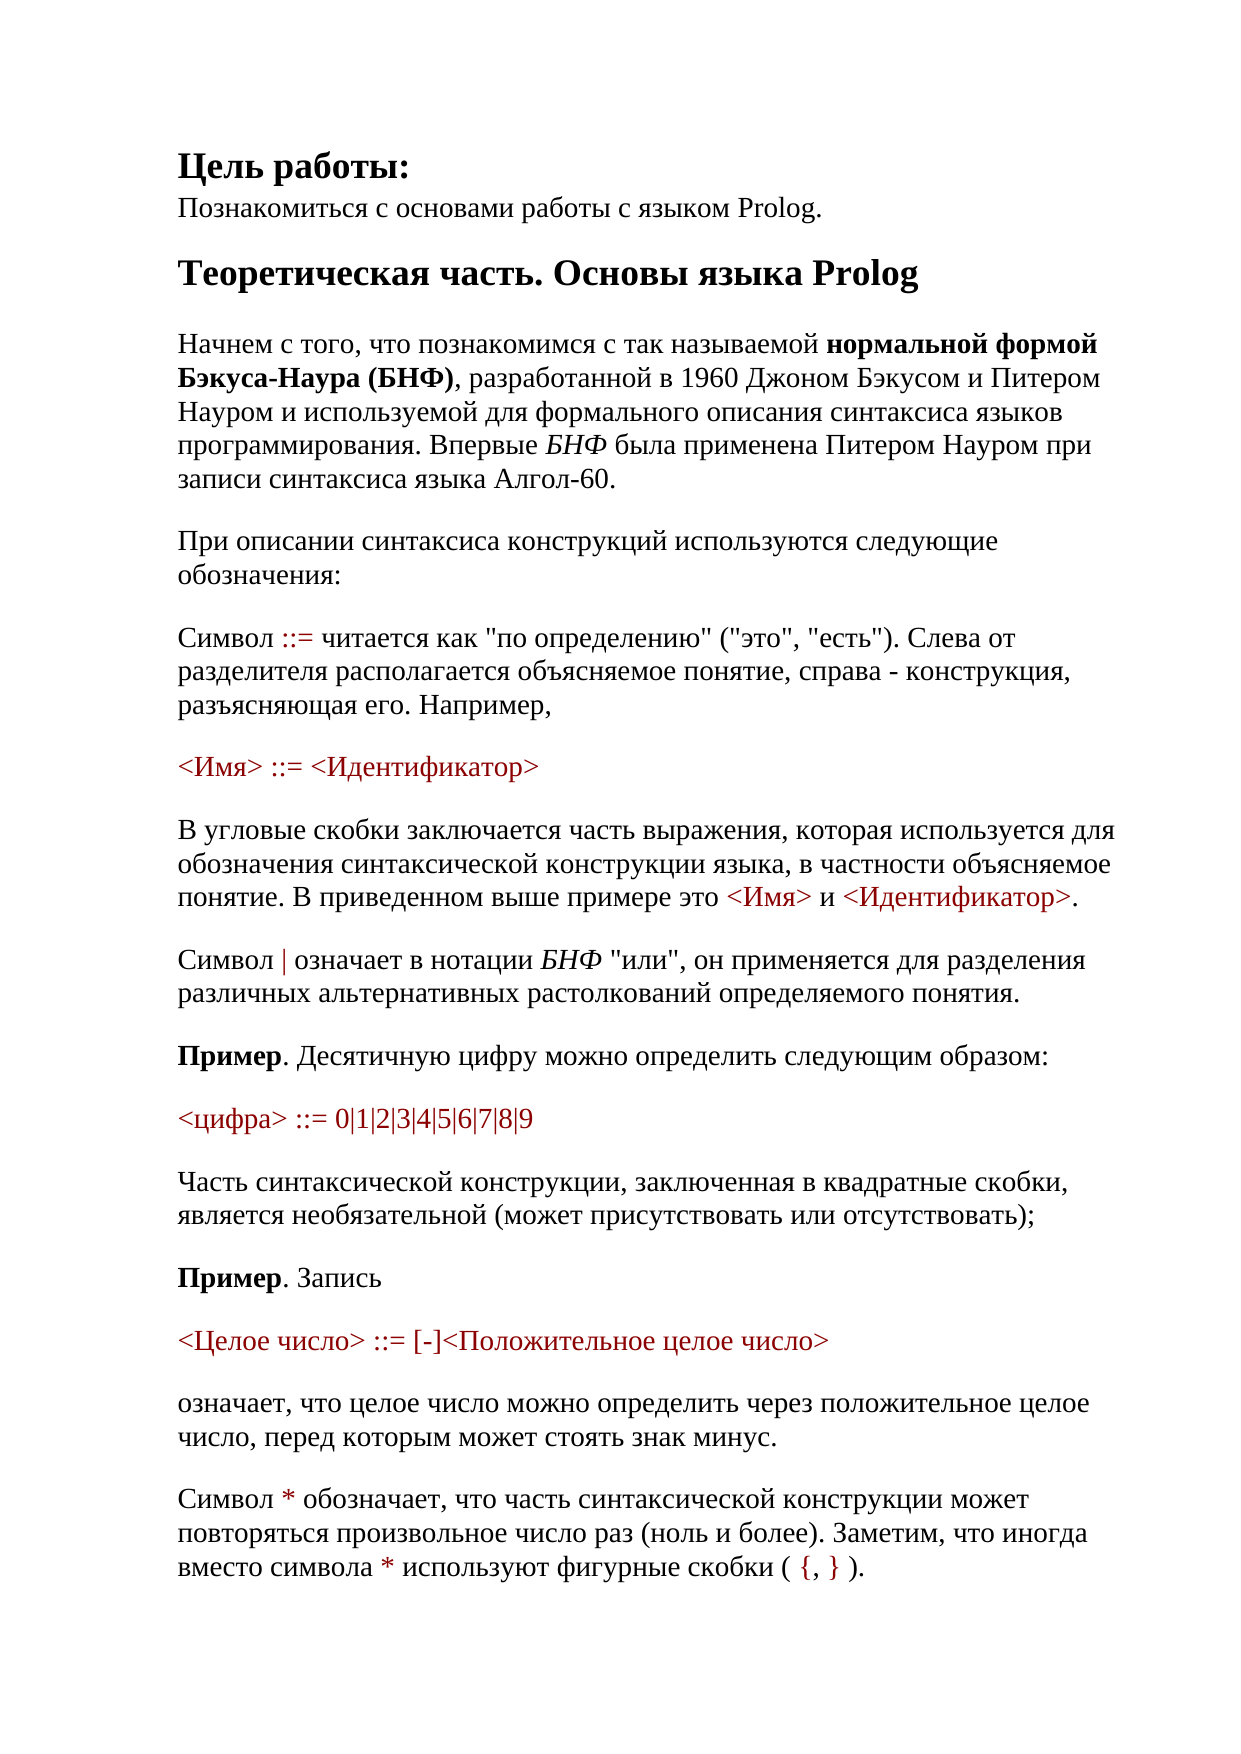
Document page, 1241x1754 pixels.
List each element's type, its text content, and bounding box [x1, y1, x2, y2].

subtitle Цель работы: [177, 143, 1152, 186]
text <Целое число> ::= [-]<Положительное целое число> [177, 1323, 1152, 1356]
text Часть синтаксической конструкции, заключенная в квадратные скобки, является необязательной (может присутствовать или отсутствовать); [177, 1164, 1152, 1231]
text Символ | означает в нотации БНФ "или", он применяется для разделения различных альтернативных растолкований определяемого понятия. [177, 942, 1152, 1009]
text Пример. Запись [177, 1260, 1152, 1293]
text Пример. Десятичную цифру можно определить следующим образом: [177, 1038, 1152, 1072]
text <цифра> ::= 0|1|2|3|4|5|6|7|8|9 [177, 1101, 1152, 1134]
text При описании синтаксиса конструкций используются следующие обозначения: [177, 523, 1152, 591]
text Символ * обозначает, что часть синтаксической конструкции может повторяться произвольное число раз (ноль и более). Заметим, что иногда вместо символа * используют фигурные скобки ( {, } ). [177, 1482, 1152, 1582]
text означает, что целое число можно определить через положительное целое число, перед которым может стоять знак минус. [177, 1385, 1152, 1452]
text В угловые скобки заключается часть выражения, которая используется для обозначения синтаксической конструкции языка, в частности объясняемое понятие. В приведенном выше примере это <Имя> и <Идентификатор>. [177, 812, 1152, 913]
text Символ ::= читается как "по определению" ("это", "есть"). Слева от разделителя располагается объясняемое понятие, справа - конструкция, разъясняющая его. Например, [177, 620, 1152, 720]
subtitle Теоретическая часть. Основы языка Prolog [177, 251, 1152, 294]
text <Имя> ::= <Идентификатор> [177, 749, 1152, 783]
text Познакомиться с основами работы с языком Prolog. [177, 190, 1152, 223]
text Начнем с того, что познакомимся с так называемой нормальной формой Бэкуса-Наура (БНФ), разработанной в 1960 Джоном Бэкусом и Питером Науром и используемой для формального описания синтаксиса языков программирования. Впервые БНФ была применена Питером Науром при записи синтаксиса языка Алгол-60. [177, 327, 1152, 494]
